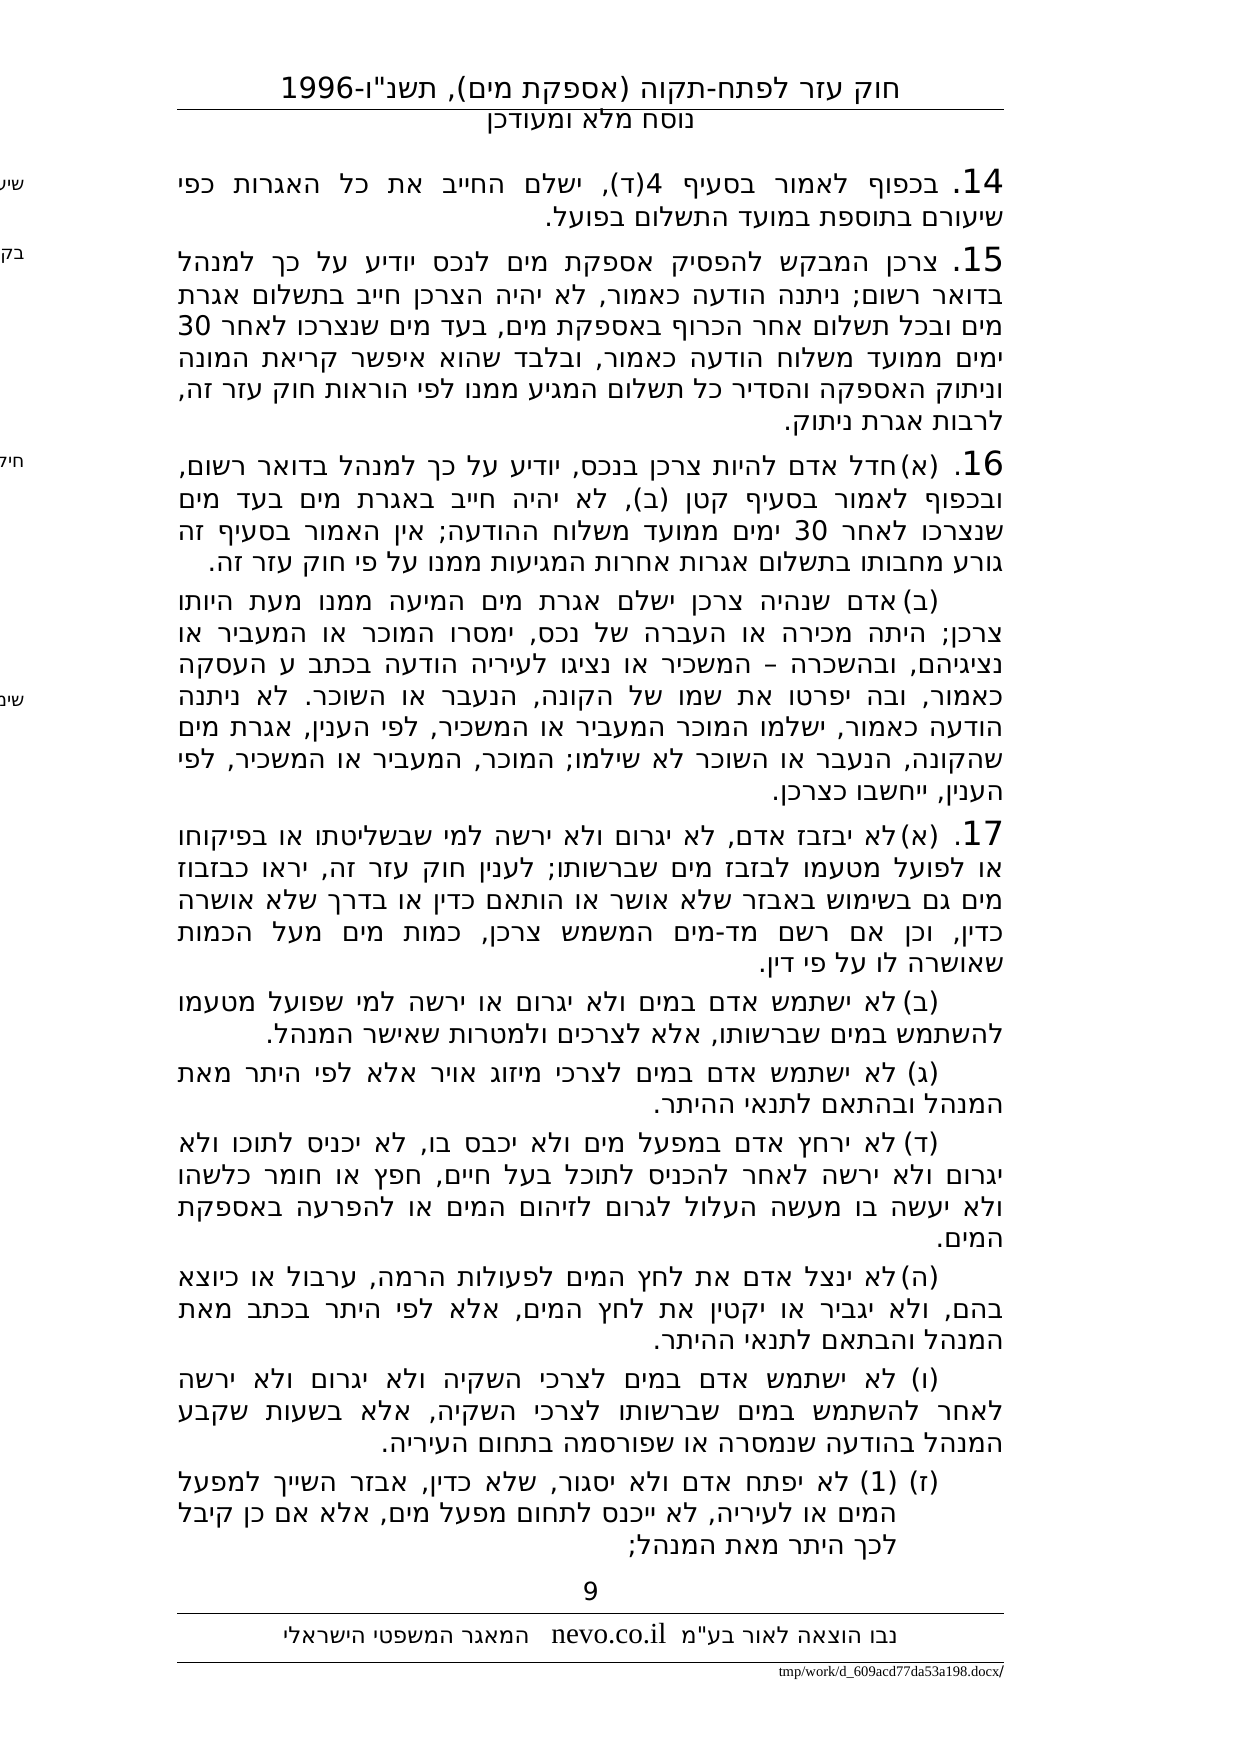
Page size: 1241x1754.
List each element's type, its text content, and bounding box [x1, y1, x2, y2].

text (ד) לא ירחץ אדם במפעל מים ולא יכבס בו, לא יכניס לתוכו ולא יגרום ולא ירשה לאחר להכניס לתוכל בעל חיים, חפץ או חומר כלשהו ולא יעשה בו מעשה העלול לגרום לזיהום המים או להפרעה באספקת המים. [177, 1128, 1004, 1254]
text (ב) לא ישתמש אדם במים ולא יגרום או ירשה למי שפועל מטעמו להשתמש במים שברשותו, אלא לצרכים ולמטרות שאישר המנהל. [177, 987, 1004, 1050]
text 15. צרכן המבקש להפסיק אספקת מים לנכס יודיע על כך למנהל בדואר רשום; ניתנה הודעה כאמור, לא יהיה הצרכן חייב בתשלום אגרת מים ובכל תשלום אחר הכרוף באספקת מים, בעד מים שנצרכו לאחר 30 ימים ממועד משלוח הודעה כאמור, ובלבד שהוא איפשר קריאת המונה וניתוק האספקה והסדיר כל תשלום המגיע ממנו לפי הוראות חוק עזר זה, לרבות אגרת ניתוק. [177, 240, 1004, 437]
text (ה) לא ינצל אדם את לחץ המים לפעולות הרמה, ערבול או כיוצא בהם, ולא יגביר או יקטין את לחץ המים, אלא לפי היתר בכתב מאת המנהל והבתאם לתנאי ההיתר. [177, 1262, 1004, 1356]
text (ג) לא ישתמש אדם במים לצרכי מיזוג אויר אלא לפי היתר מאת המנהל ובהתאם לתנאי ההיתר. [177, 1057, 1004, 1120]
text (ו) לא ישתמש אדם במים לצרכי השקיה ולא יגרום ולא ירשה לאחר להשתמש במים שברשותו לצרכי השקיה, אלא בשעות שקבע המנהל בהודעה שנמסרה או שפורסמה בתחום העיריה. [177, 1364, 1004, 1458]
text (ז) (1) לא יפתח אדם ולא יסגור, שלא כדין, אבזר השייך למפעל המים או לעיריה, לא ייכנס לתחום מפעל מים, אלא אם כן קיבל לכך היתר מאת המנהל; [177, 1466, 1004, 1561]
text 17. (א) לא יבזבז אדם, לא יגרום ולא ירשה למי שבשליטתו או בפיקוחו או לפועל מטעמו לבזבז מים שברשותו; לענין חוק עזר זה, יראו כבזבוז מים גם בשימוש באבזר שלא אושר או הותאם כדין או בדרך שלא אושרה כדין, וכן אם רשם מד-מים המשמש צרכן, כמות מים מעל הכמות שאושרה לו על פי דין. [177, 814, 1004, 979]
text (ב) אדם שנהיה צרכן ישלם אגרת מים המיעה ממנו מעת היותו צרכן; היתה מכירה או העברה של נכס, ימסרו המוכר או המעביר או נציגיהם, ובהשכרה – המשכיר או נציגו לעיריה הודעה בכתב ע העסקה כאמור, ובה יפרטו את שמו של הקונה, הנעבר או השוכר. לא ניתנה הודעה כאמור, ישלמו המוכר המעביר או המשכיר, לפי הענין, אגרת מים שהקונה, הנעבר או השוכר לא שילמו; המוכר, המעביר או המשכיר, לפי הענין, ייחשבו כצרכן. [177, 586, 1004, 806]
text 14. בכפוף לאמור בסעיף 4(ד), ישלם החייב את כל האגרות כפי שיעורם בתוספת במועד התשלום בפועל. [177, 162, 1004, 233]
text 16. (א) חדל אדם להיות צרכן בנכס, יודיע על כך למנהל בדואר רשום, ובכפוף לאמור בסעיף קטן (ב), לא יהיה חייב באגרת מים בעד מים שנצרכו לאחר 30 ימים ממועד משלוח ההודעה; אין האמור בסעיף זה גורע מחבותו בתשלום אגרות אחרות המגיעות ממנו על פי חוק עזר זה. [177, 444, 1004, 578]
